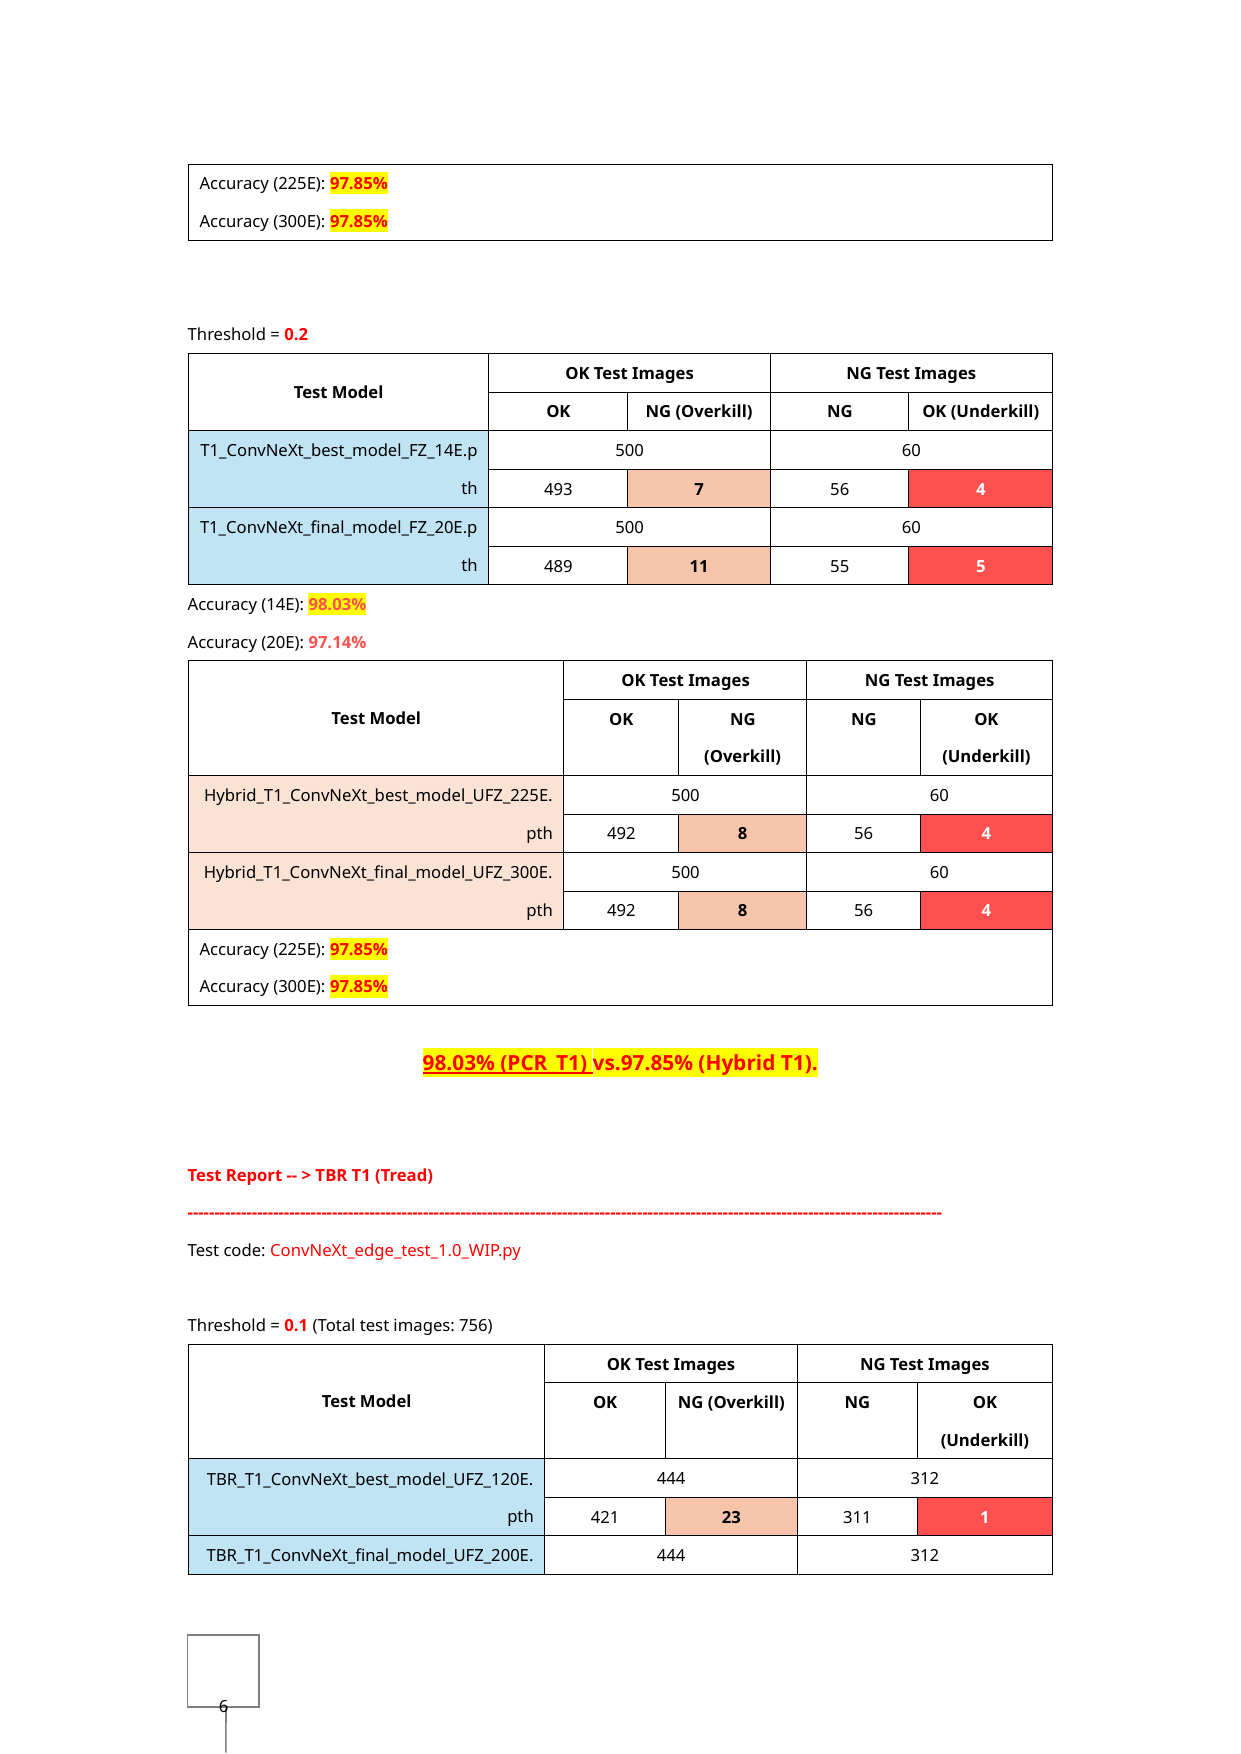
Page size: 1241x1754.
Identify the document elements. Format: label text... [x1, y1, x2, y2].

table_cell 500 [489, 508, 770, 546]
table_cell Accuracy (225E): 97.85% Accuracy (300E): 97.85% [189, 930, 1052, 1005]
table_cell Hybrid_T1_ConvNeXt_final_model_UFZ_300E.pth [189, 853, 563, 929]
table_cell 492 [564, 892, 678, 929]
table_cell 60 [771, 508, 1052, 546]
table_header NG Test Images [807, 661, 1052, 699]
table_header Test Model [189, 661, 563, 775]
table_cell Accuracy (225E): 97.85% Accuracy (300E): 97.85% [189, 165, 1052, 239]
text Threshold = 0.2 [187, 316, 1053, 353]
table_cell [189, 1536, 544, 1574]
table_cell 4 [921, 815, 1052, 852]
table_cell NG [807, 700, 920, 775]
table_cell 5 [909, 547, 1052, 584]
table_cell OK [489, 393, 627, 430]
text --------------------------------------------------------------------------------------------------------------------------------------------- [187, 1194, 1053, 1231]
table_cell TBR_T1_ConvNeXt_best_model_UFZ_120E.pth [189, 1459, 544, 1535]
table_cell OK (Underkill) [918, 1383, 1052, 1458]
table_cell OK (Underkill) [921, 700, 1052, 775]
table_cell 6060 [807, 853, 1052, 891]
table_cell NG [771, 393, 908, 430]
table_header Test Model [189, 1345, 544, 1458]
table_cell 7 [628, 470, 770, 507]
table_cell OK (Underkill) [909, 393, 1052, 430]
table_header NG Test Images [798, 1345, 1052, 1382]
table_header OK Test Images [564, 661, 806, 699]
table_cell OK [564, 700, 678, 775]
table_cell 312 [798, 1459, 1052, 1497]
table_cell T1_ConvNeXt_final_model_FZ_20E.pth [189, 508, 488, 584]
table_cell 4 [909, 470, 1052, 507]
table_cell 311 [798, 1498, 917, 1535]
table_cell 56 [807, 892, 920, 929]
table_cell NG (Overkill) [679, 700, 806, 775]
table_cell 489 [489, 547, 627, 584]
table_cell 1 [918, 1498, 1052, 1535]
table_cell 421 [545, 1498, 665, 1535]
text Test Report -- > TBR T1 (Tread) [187, 1156, 1053, 1194]
table_cell 56 [807, 815, 920, 852]
table_cell 444 [545, 1459, 797, 1497]
table_cell 8 [679, 815, 806, 852]
table_cell 312 [798, 1536, 1052, 1574]
table_cell 500 [489, 431, 770, 469]
table_cell NG (Overkill) [628, 393, 770, 430]
table_cell 55 [771, 547, 908, 584]
table_cell 444 [545, 1536, 797, 1574]
table_header Test Model [189, 354, 488, 430]
text Accuracy (14E): 98.03% [187, 585, 1053, 623]
table_cell T1_ConvNeXt_best_model_FZ_14E.pth [189, 431, 488, 507]
table_cell OK [545, 1383, 665, 1458]
table_cell 493 [489, 470, 627, 507]
text Test code: ConvNeXt_edge_test_1.0_WIP.py [187, 1231, 1053, 1269]
table_header OK Test Images [489, 354, 770, 392]
table_cell NG (Overkill) [666, 1383, 797, 1458]
table_cell Hybrid_T1_ConvNeXt_best_model_UFZ_225E.pth [189, 776, 563, 852]
table_cell 8 [679, 892, 806, 929]
table_cell 4 [921, 892, 1052, 929]
text Accuracy (20E): 97.14% [187, 623, 1053, 660]
table_cell 500 [564, 853, 806, 891]
table_cell 23 [666, 1498, 797, 1535]
table_header NG Test Images [771, 354, 1052, 392]
table_header OK Test Images [545, 1345, 797, 1382]
table_cell 11 [628, 547, 770, 584]
table_cell NG [798, 1383, 917, 1458]
text 98.03% (PCR_T1) vs.97.85% (Hybrid T1). [187, 1044, 1053, 1081]
table_cell 492 [564, 815, 678, 852]
text Threshold = 0.1 (Total test images: 756) [187, 1306, 1053, 1344]
table_cell 500 [564, 776, 806, 813]
table_cell 60 [771, 431, 1052, 469]
table_cell 56 [771, 470, 908, 507]
table_cell 6060 [807, 776, 1052, 813]
